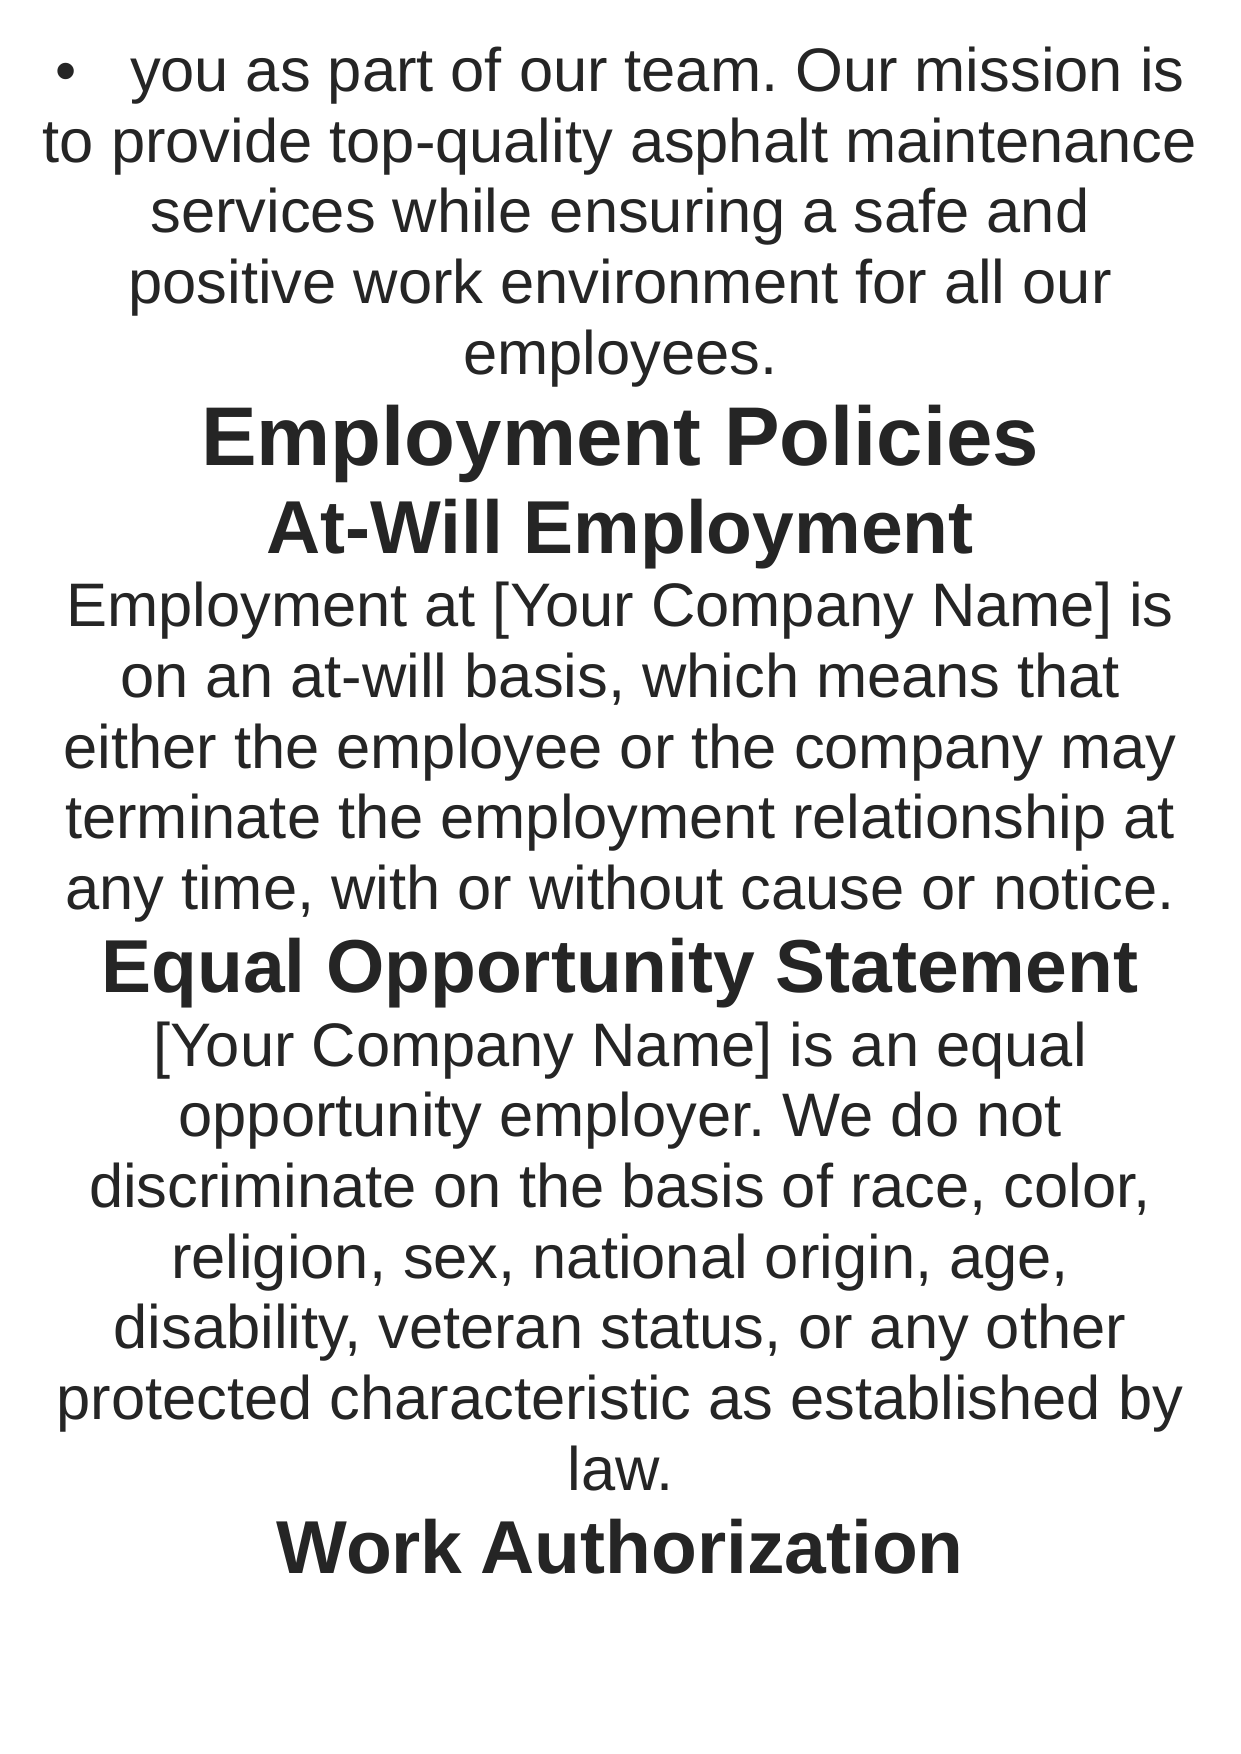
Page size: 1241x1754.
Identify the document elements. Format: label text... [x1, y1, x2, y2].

text [Your Company Name] is an equal opportunity employer. We do not discriminate on the basis of race, color, religion, sex, national origin, age, disability, veteran status, or any other protected characteristic as established by law. [39, 1009, 1201, 1503]
text Employment at [Your Company Name] is on an at-will basis, which means that either the employee or the company may terminate the employment relationship at any time, with or without cause or notice. [39, 569, 1201, 922]
text At-Will Employment [39, 483, 1201, 569]
list you as part of our team. Our mission is to provide top-quality asphalt maintenance services while ensuring a safe and positive work environment for all our employees. [39, 34, 1201, 387]
text Equal Opportunity Statement [39, 922, 1201, 1009]
text Employment Policies [39, 387, 1201, 483]
text Work Authorization [39, 1503, 1201, 1589]
